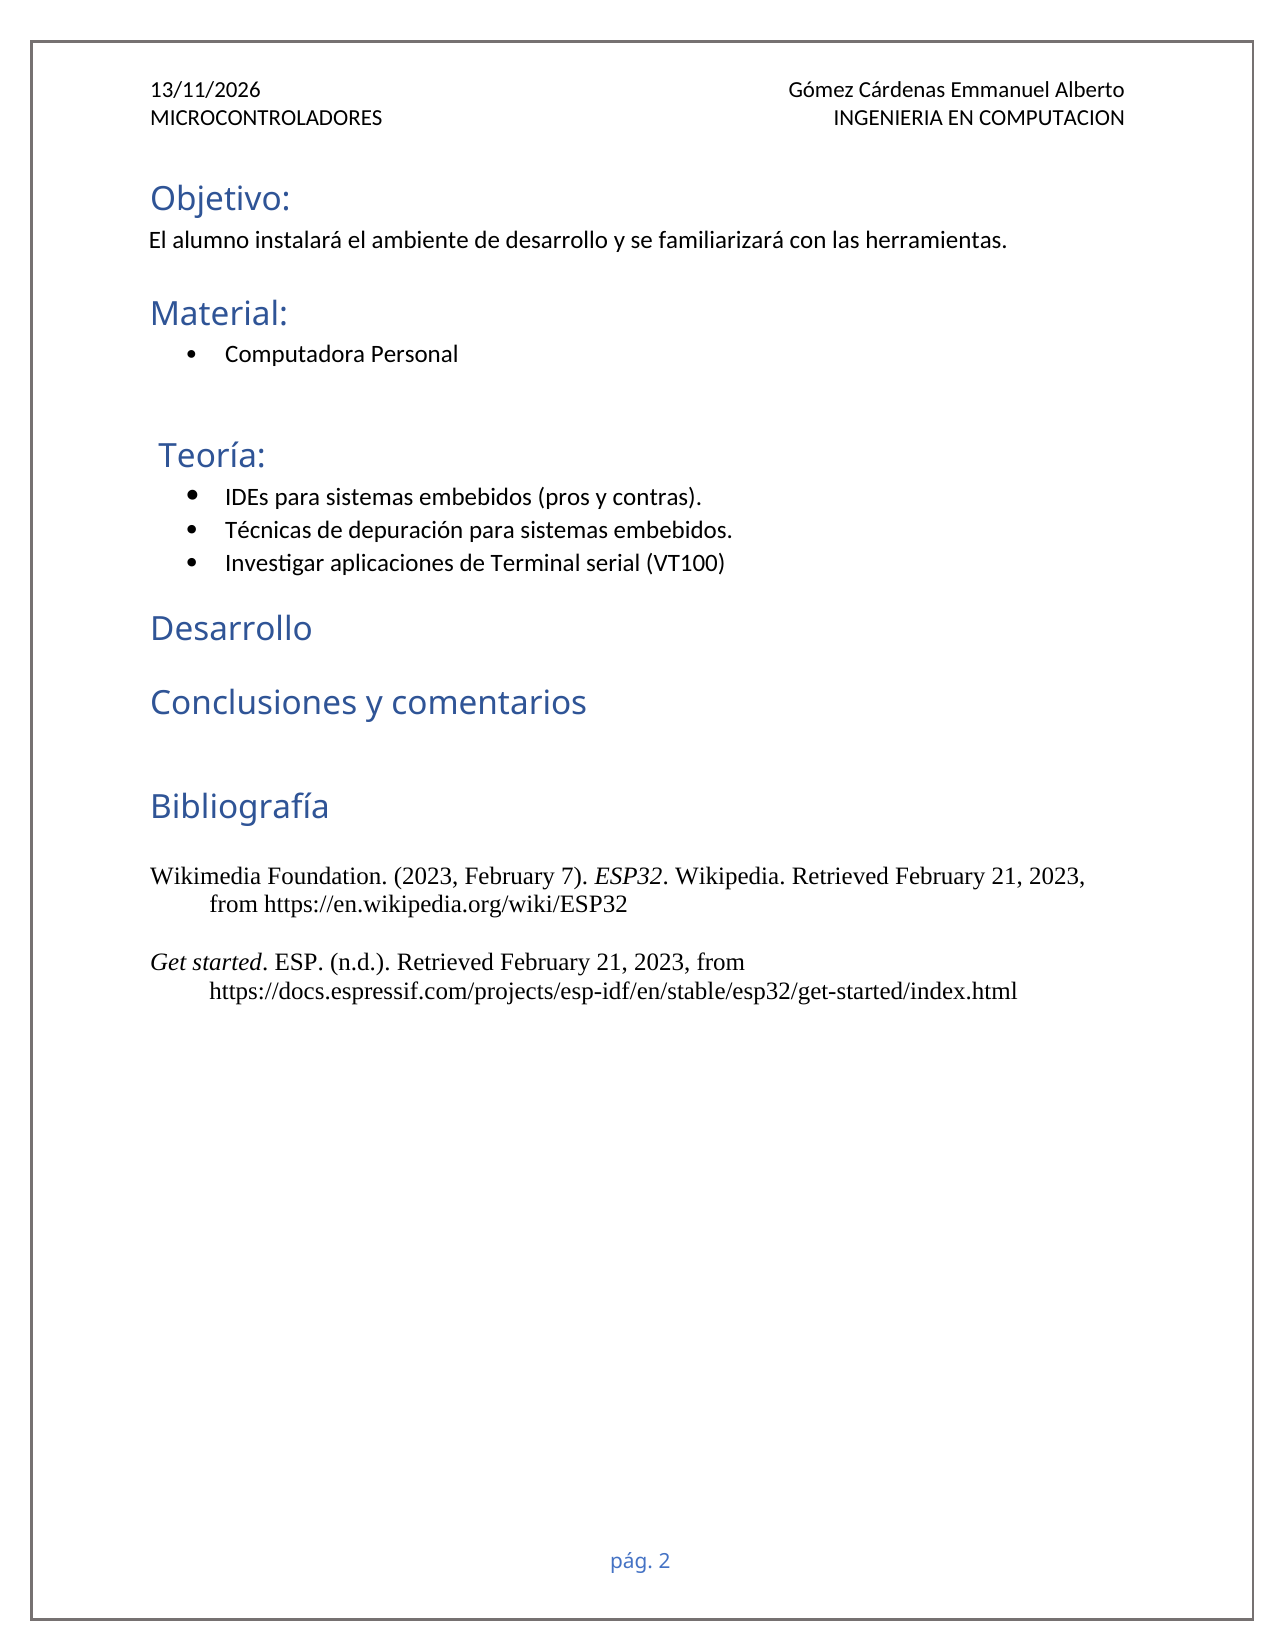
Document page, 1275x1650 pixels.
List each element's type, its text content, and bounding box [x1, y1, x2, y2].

text El alumno instalará el ambiente de desarrollo y se familiarizará con las herramientas. [148, 224, 1125, 254]
subtitle Desarrollo [150, 604, 1125, 650]
list Computadora Personal [187, 338, 1125, 399]
list IDEs para sistemas embebidos (pros y contras). [187, 481, 1125, 511]
text Wikimedia Foundation. (2023, February 7). ESP32. Wikipedia. Retrieved February 21, 2023, from https://en.wikipedia.org/wiki/ESP32 [150, 861, 1125, 918]
list Técnicas de depuración para sistemas embebidos. [187, 514, 1125, 544]
list Investigar aplicaciones de Terminal serial (VT100) [187, 547, 1125, 577]
subtitle Conclusiones y comentarios [150, 678, 1125, 724]
subtitle Material: [149, 289, 1125, 335]
text Get started. ESP. (n.d.). Retrieved February 21, 2023, from https://docs.espressif.com/projects/esp-idf/en/stable/esp32/get-started/index.html [150, 947, 1125, 1005]
subtitle Objetivo: [150, 175, 1125, 220]
subtitle Bibliografía [150, 783, 1125, 828]
subtitle Teoría: [149, 432, 1125, 477]
